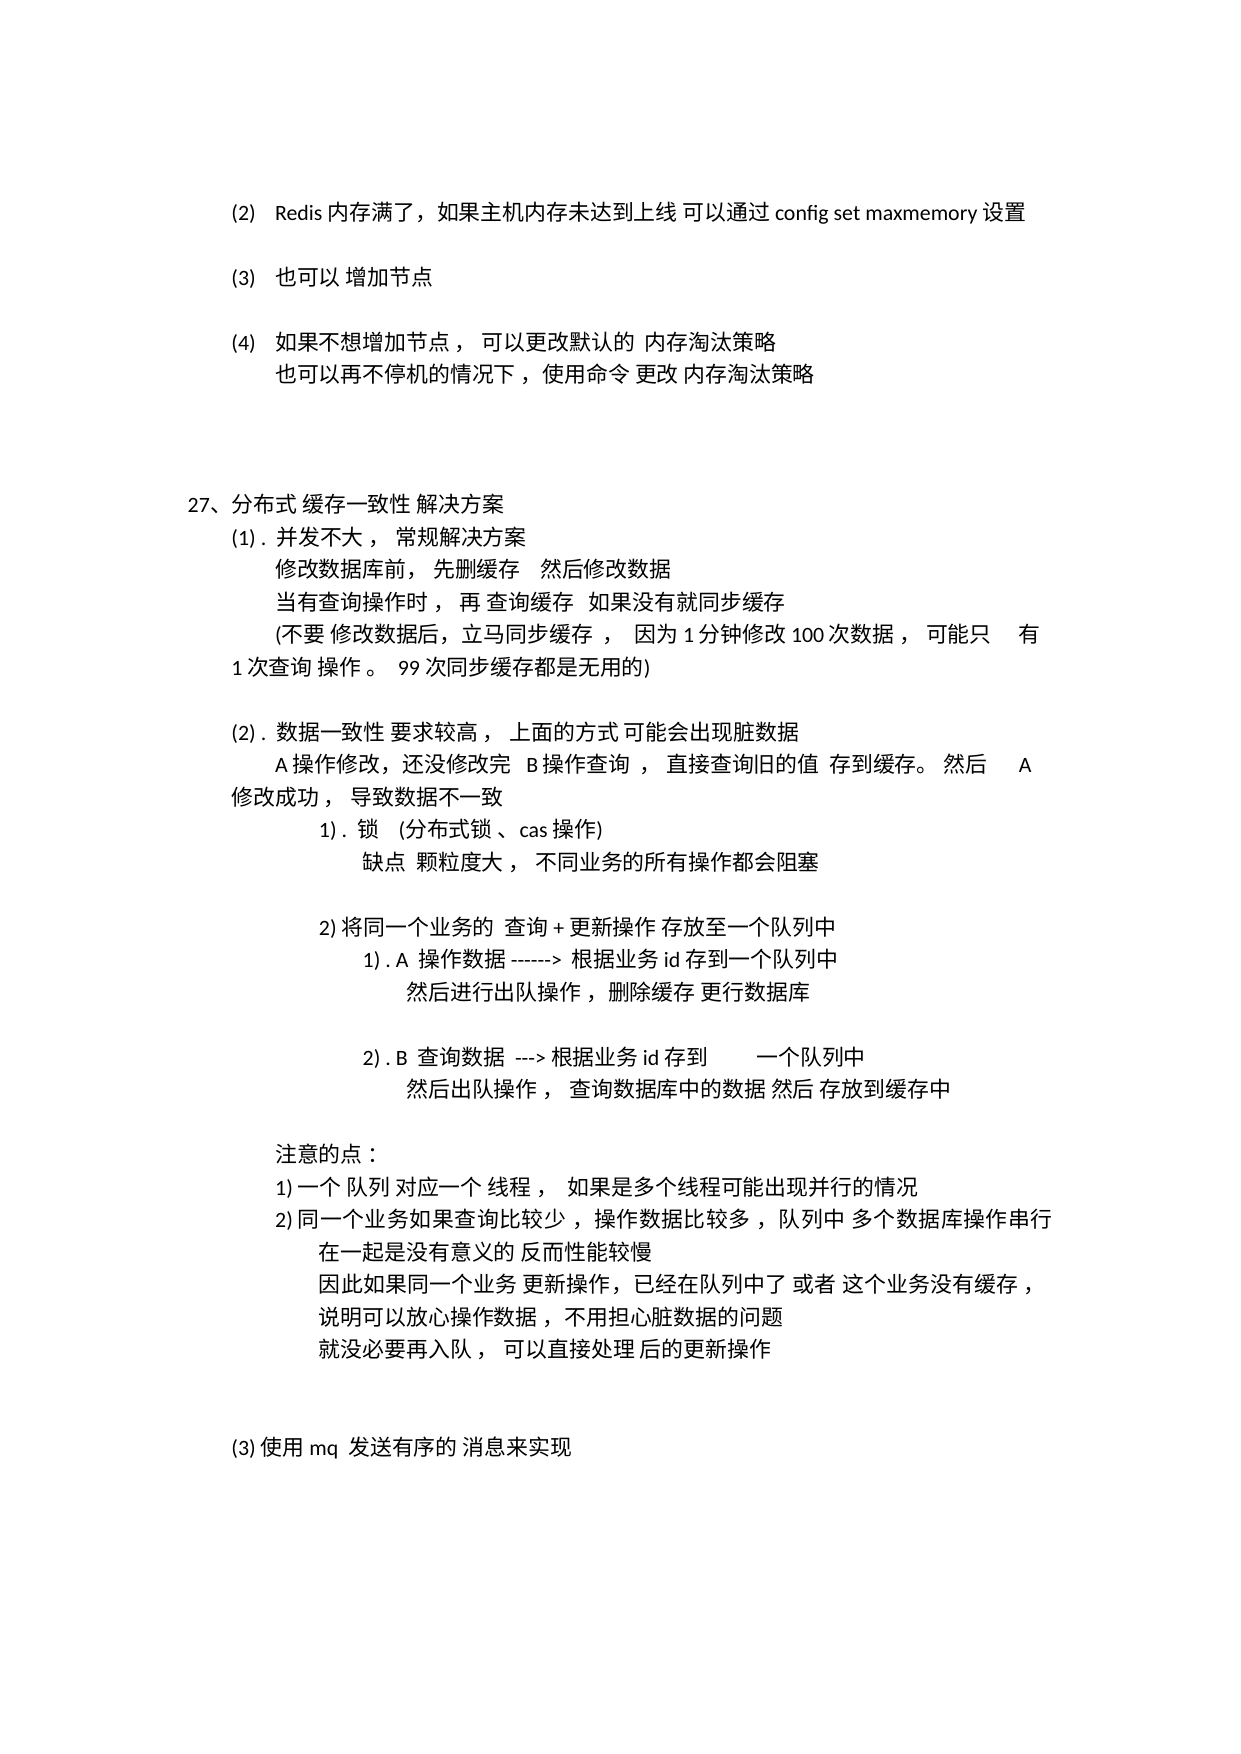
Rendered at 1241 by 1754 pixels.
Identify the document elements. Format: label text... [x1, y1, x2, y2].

list 然后出队操作 ， 查询数据库中的数据 然后 存放到缓存中 [362, 1072, 1053, 1104]
list . 锁 (分布式锁 、cas 操作) [275, 812, 1053, 844]
list . A 操作数据 ------> 根据业务id 存到一个队列中 [319, 942, 1053, 974]
list 也可以 增加节点 [187, 259, 1053, 292]
list 如果不想增加节点 ， 可以更改默认的 内存淘汰策略 [187, 324, 1053, 357]
list (不要 修改数据后，立马同步缓存 ， 因为 1分钟修改 100次数据 ， 可能只 有1次查询 操作 。 99 次同步缓存都是无用的) [231, 617, 1053, 682]
list . 数据一致性 要求较高 ， 上面的方式 可能会出现脏数据 [187, 714, 1053, 747]
list 分布式 缓存一致性 解决方案 [187, 487, 1053, 519]
list . B 查询数据 ---> 根据业务id 存到 一个队列中 [319, 1039, 1053, 1072]
list 将同一个业务的 查询 + 更新操作 存放至一个队列中 [275, 909, 1053, 942]
list 一个 队列 对应一个 线程 ， 如果是多个线程可能出现并行的情况 [231, 1169, 1053, 1202]
list 然后进行出队操作 ，删除缓存 更行数据库 [362, 974, 1053, 1007]
list 同一个业务如果查询比较少 ，操作数据比较多 ，队列中 多个数据库操作串行 在一起是没有意义的 反而性能较慢 [231, 1202, 1053, 1267]
list 修改数据库前， 先删缓存 然后修改数据 [231, 552, 1053, 584]
list 因此如果同一个业务 更新操作，已经在队列中了 或者 这个业务没有缓存 ， 说明可以放心操作数据 ，不用担心脏数据的问题 [275, 1267, 1053, 1332]
list 缺点 颗粒度大 ， 不同业务的所有操作都会阻塞 [362, 844, 1053, 877]
list 使用 mq 发送有序的 消息来实现 [187, 1429, 1053, 1462]
list Redis 内存满了，如果主机内存未达到上线 可以通过 config set maxmemory 设置 [187, 194, 1053, 227]
list A 操作修改，还没修改完 B操作查询 ， 直接查询旧的值 存到缓存。 然后 A修改成功 ， 导致数据不一致 [231, 747, 1053, 812]
list 注意的点 ： [231, 1137, 1053, 1169]
list . 并发不大 ， 常规解决方案 [187, 519, 1053, 552]
list 也可以再不停机的情况下 ，使用命令 更改 内存淘汰策略 [231, 357, 1053, 389]
list 就没必要再入队 ， 可以直接处理 后的更新操作 [275, 1332, 1053, 1364]
list 当有查询操作时 ， 再 查询缓存 如果没有就同步缓存 [231, 584, 1053, 617]
